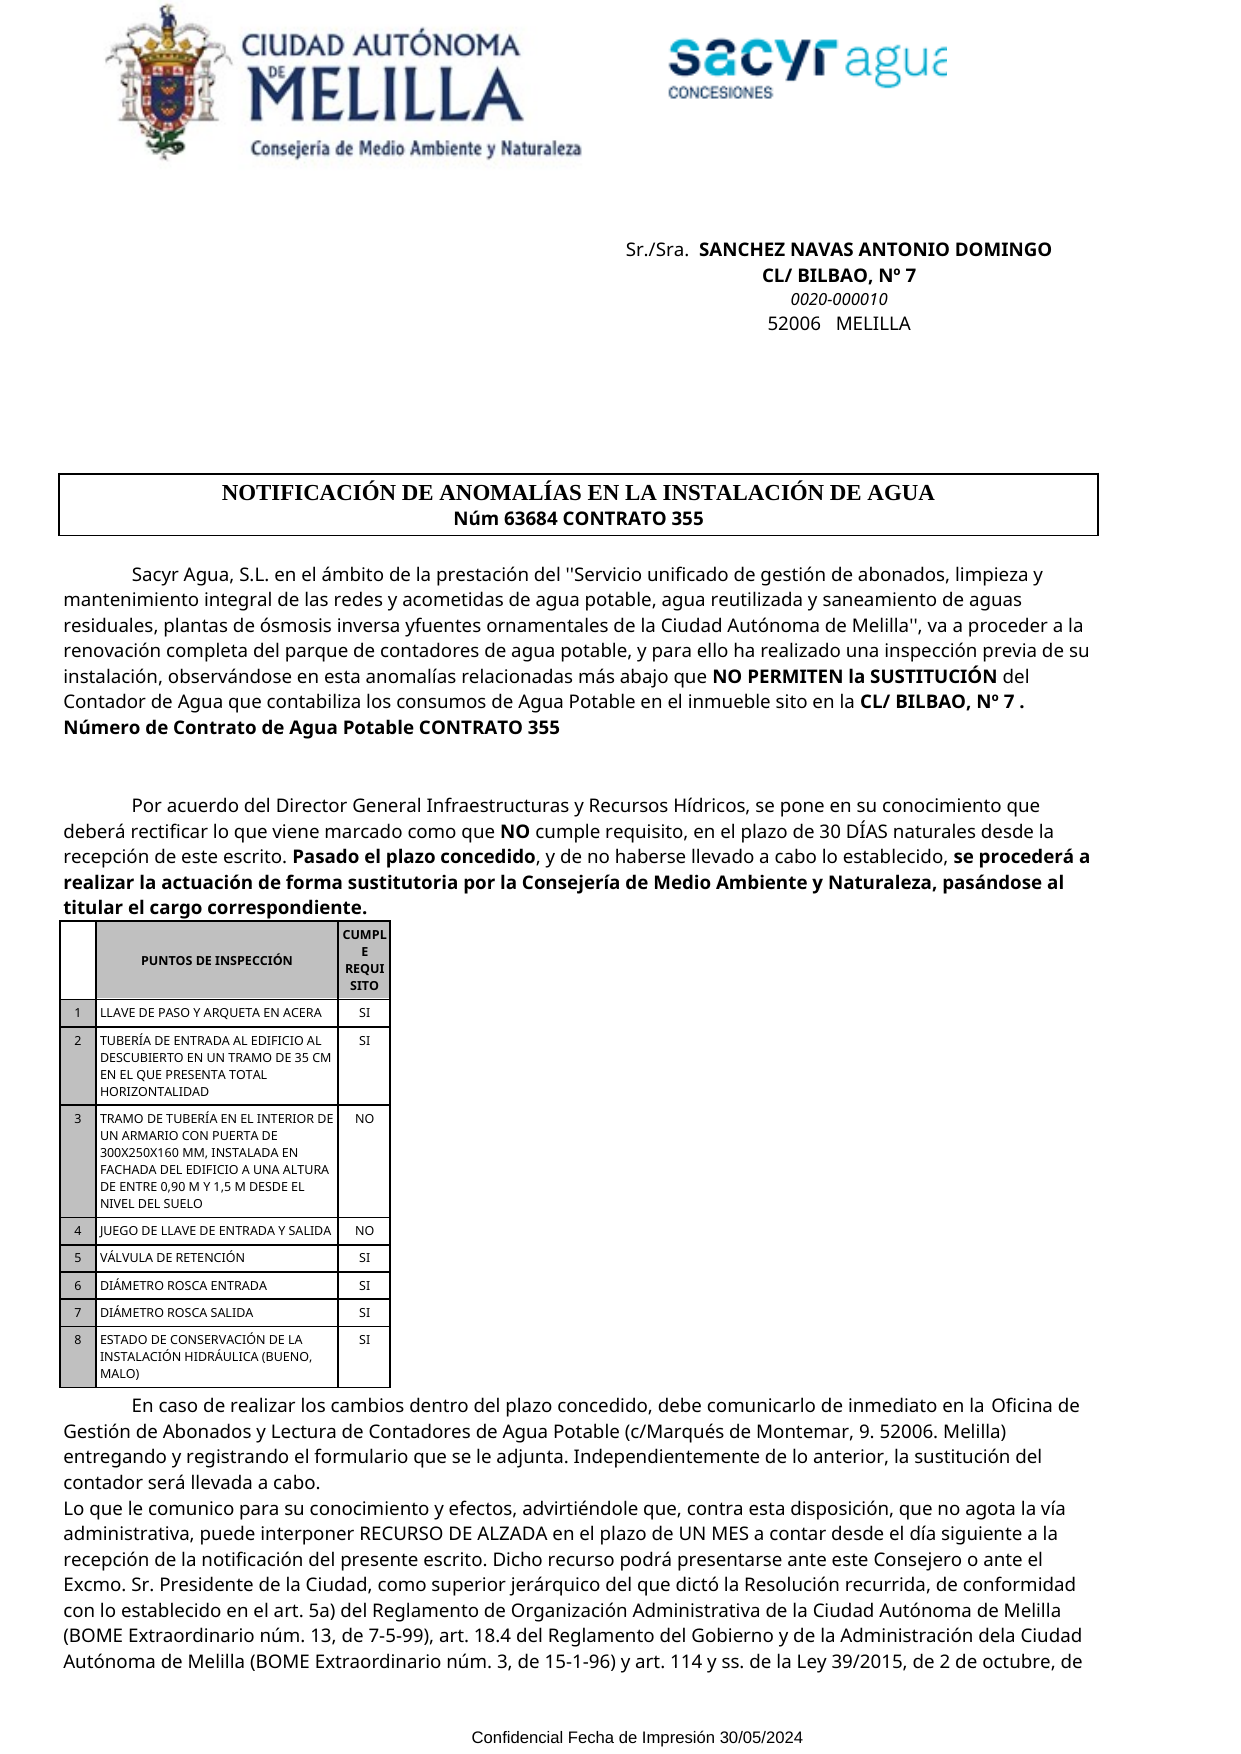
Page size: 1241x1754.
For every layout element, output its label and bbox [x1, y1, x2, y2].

table_header [59, 208, 1098, 473]
picture [664, 33, 947, 106]
picture [77, 0, 583, 178]
table_header [59, 536, 1098, 1677]
table_header [60, 475, 1097, 535]
